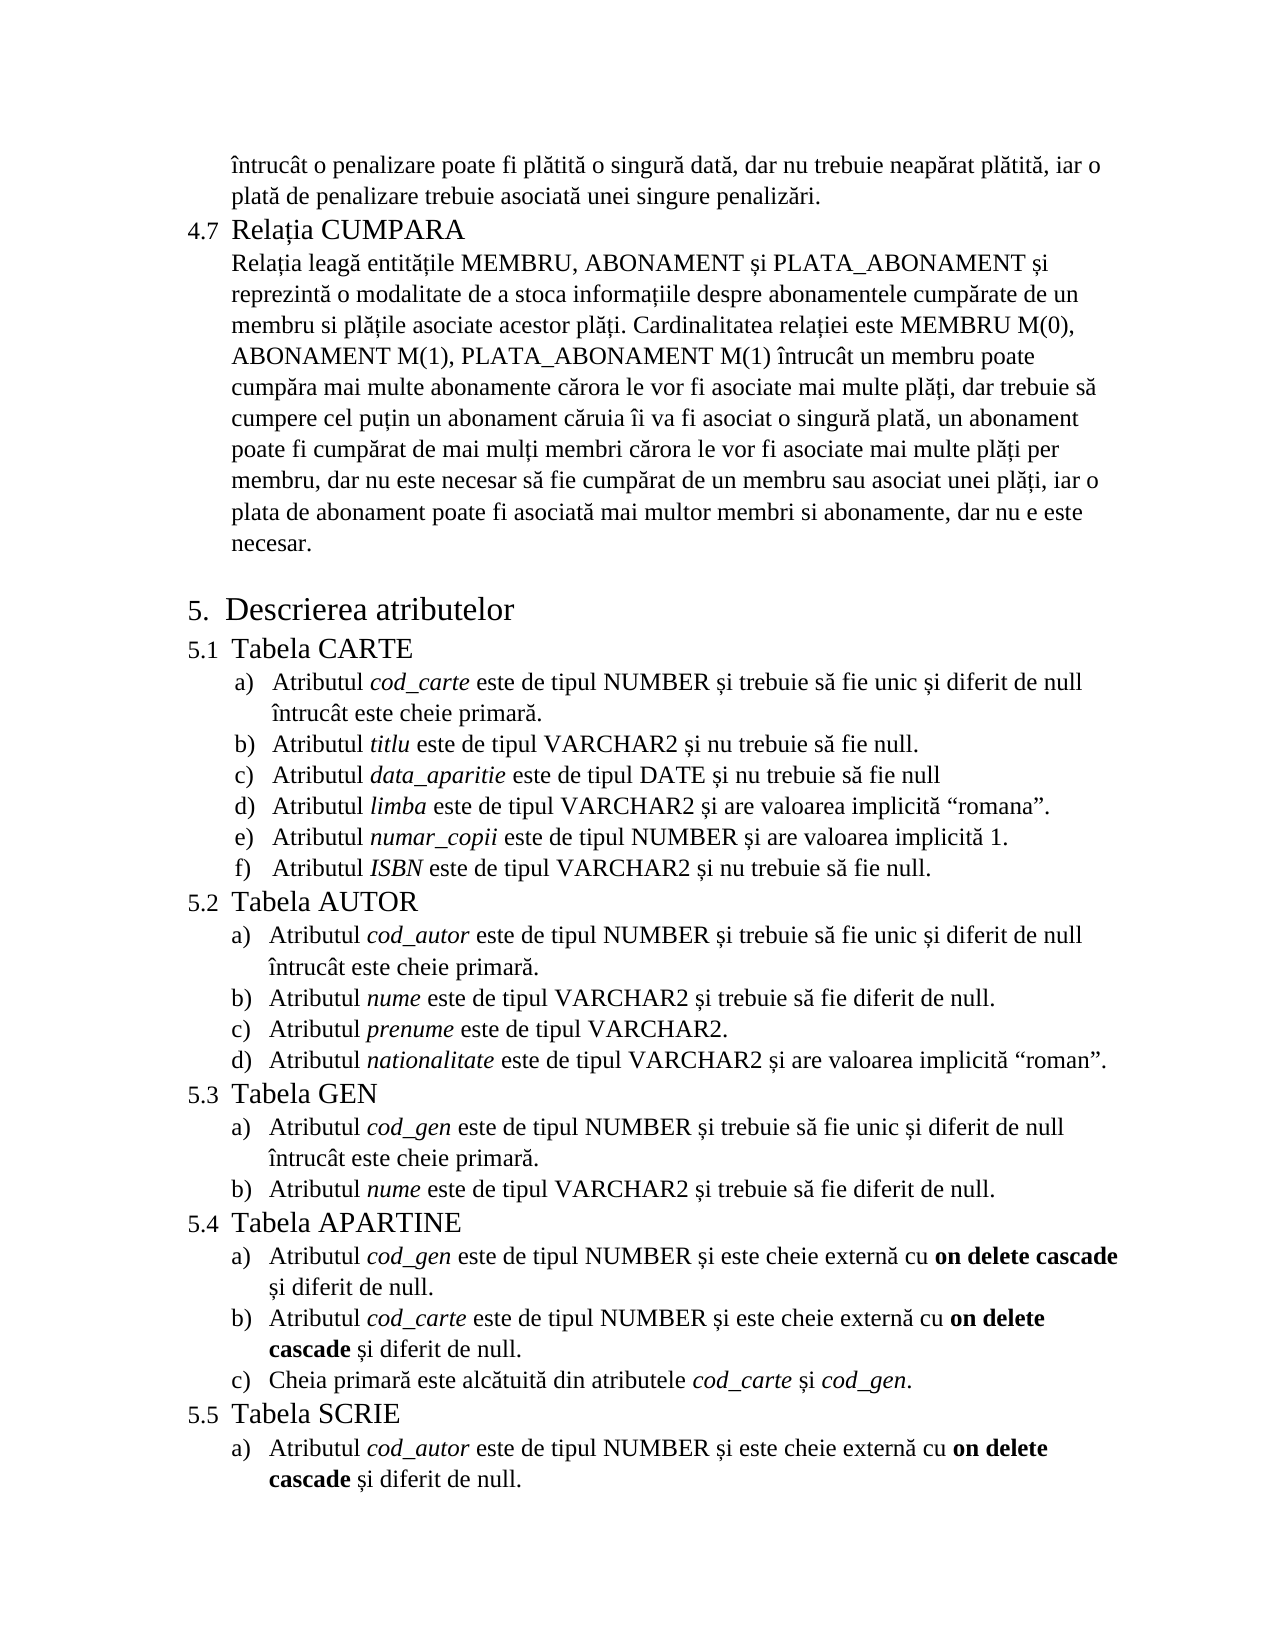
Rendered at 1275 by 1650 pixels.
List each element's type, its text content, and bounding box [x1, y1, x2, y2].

list Atributul data_aparitie este de tipul DATE și nu trebuie să fie null [234, 760, 1125, 789]
list Tabela GEN [187, 1076, 1125, 1109]
list Atributul cod_autor este de tipul NUMBER și trebuie să fie unic și diferit de null întrucât este cheie primară. [231, 921, 1125, 980]
list Tabela AUTOR [187, 884, 1125, 918]
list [231, 150, 1125, 210]
list Tabela SCRIE [187, 1396, 1125, 1430]
list Descrierea atributelor [187, 590, 1125, 628]
list Atributul nume este de tipul VARCHAR2 și trebuie să fie diferit de null. [231, 983, 1125, 1011]
list Atributul cod_autor este de tipul NUMBER și este cheie externă cu on delete cascade și diferit de null. [231, 1433, 1125, 1492]
list Cheia primară este alcătuită din atributele cod_carte și cod_gen. [231, 1365, 1125, 1394]
list Relația CUMPARA [187, 212, 1125, 246]
list Atributul limba este de tipul VARCHAR2 și are valoarea implicită “romana”. [234, 791, 1125, 820]
list Atributul cod_gen este de tipul NUMBER și este cheie externă cu on delete cascade și diferit de null. [231, 1241, 1125, 1301]
list Atributul cod_gen este de tipul NUMBER și trebuie să fie unic și diferit de null întrucât este cheie primară. [231, 1112, 1125, 1172]
list Atributul titlu este de tipul VARCHAR2 și nu trebuie să fie null. [234, 729, 1125, 758]
list Relația leagă entitățile MEMBRU, ABONAMENT și PLATA_ABONAMENT și reprezintă o modalitate de a stoca informațiile despre abonamentele cumpărate de un membru si plățile asociate acestor plăți. Cardinalitatea relației este MEMBRU M(0), ABONAMENT M(1), PLATA_ABONAMENT M(1) întrucât un membru poate cumpăra mai multe abonamente cărora le vor fi asociate mai multe plăți, dar trebuie să cumpere cel puțin un abonament căruia îi va fi asociat o singură plată, un abonament poate fi cumpărat de mai mulți membri cărora le vor fi asociate mai multe plăți per membru, dar nu este necesar să fie cumpărat de un membru sau asociat unei plăți, iar o plata de abonament poate fi asociată mai multor membri si abonamente, dar nu e este necesar. [231, 248, 1125, 556]
list Tabela APARTINE [187, 1205, 1125, 1239]
list Atributul ISBN este de tipul VARCHAR2 și nu trebuie să fie null. [234, 853, 1125, 882]
list Atributul nume este de tipul VARCHAR2 și trebuie să fie diferit de null. [231, 1174, 1125, 1203]
list Atributul cod_carte este de tipul NUMBER și este cheie externă cu on delete cascade și diferit de null. [231, 1303, 1125, 1363]
list Atributul numar_copii este de tipul NUMBER și are valoarea implicită 1. [234, 822, 1125, 851]
list Atributul cod_carte este de tipul NUMBER și trebuie să fie unic și diferit de null întrucât este cheie primară. [234, 667, 1125, 727]
list Atributul prenume este de tipul VARCHAR2. [231, 1014, 1125, 1042]
list Tabela CARTE [187, 631, 1125, 664]
list Atributul nationalitate este de tipul VARCHAR2 și are valoarea implicită “roman”. [231, 1045, 1125, 1073]
